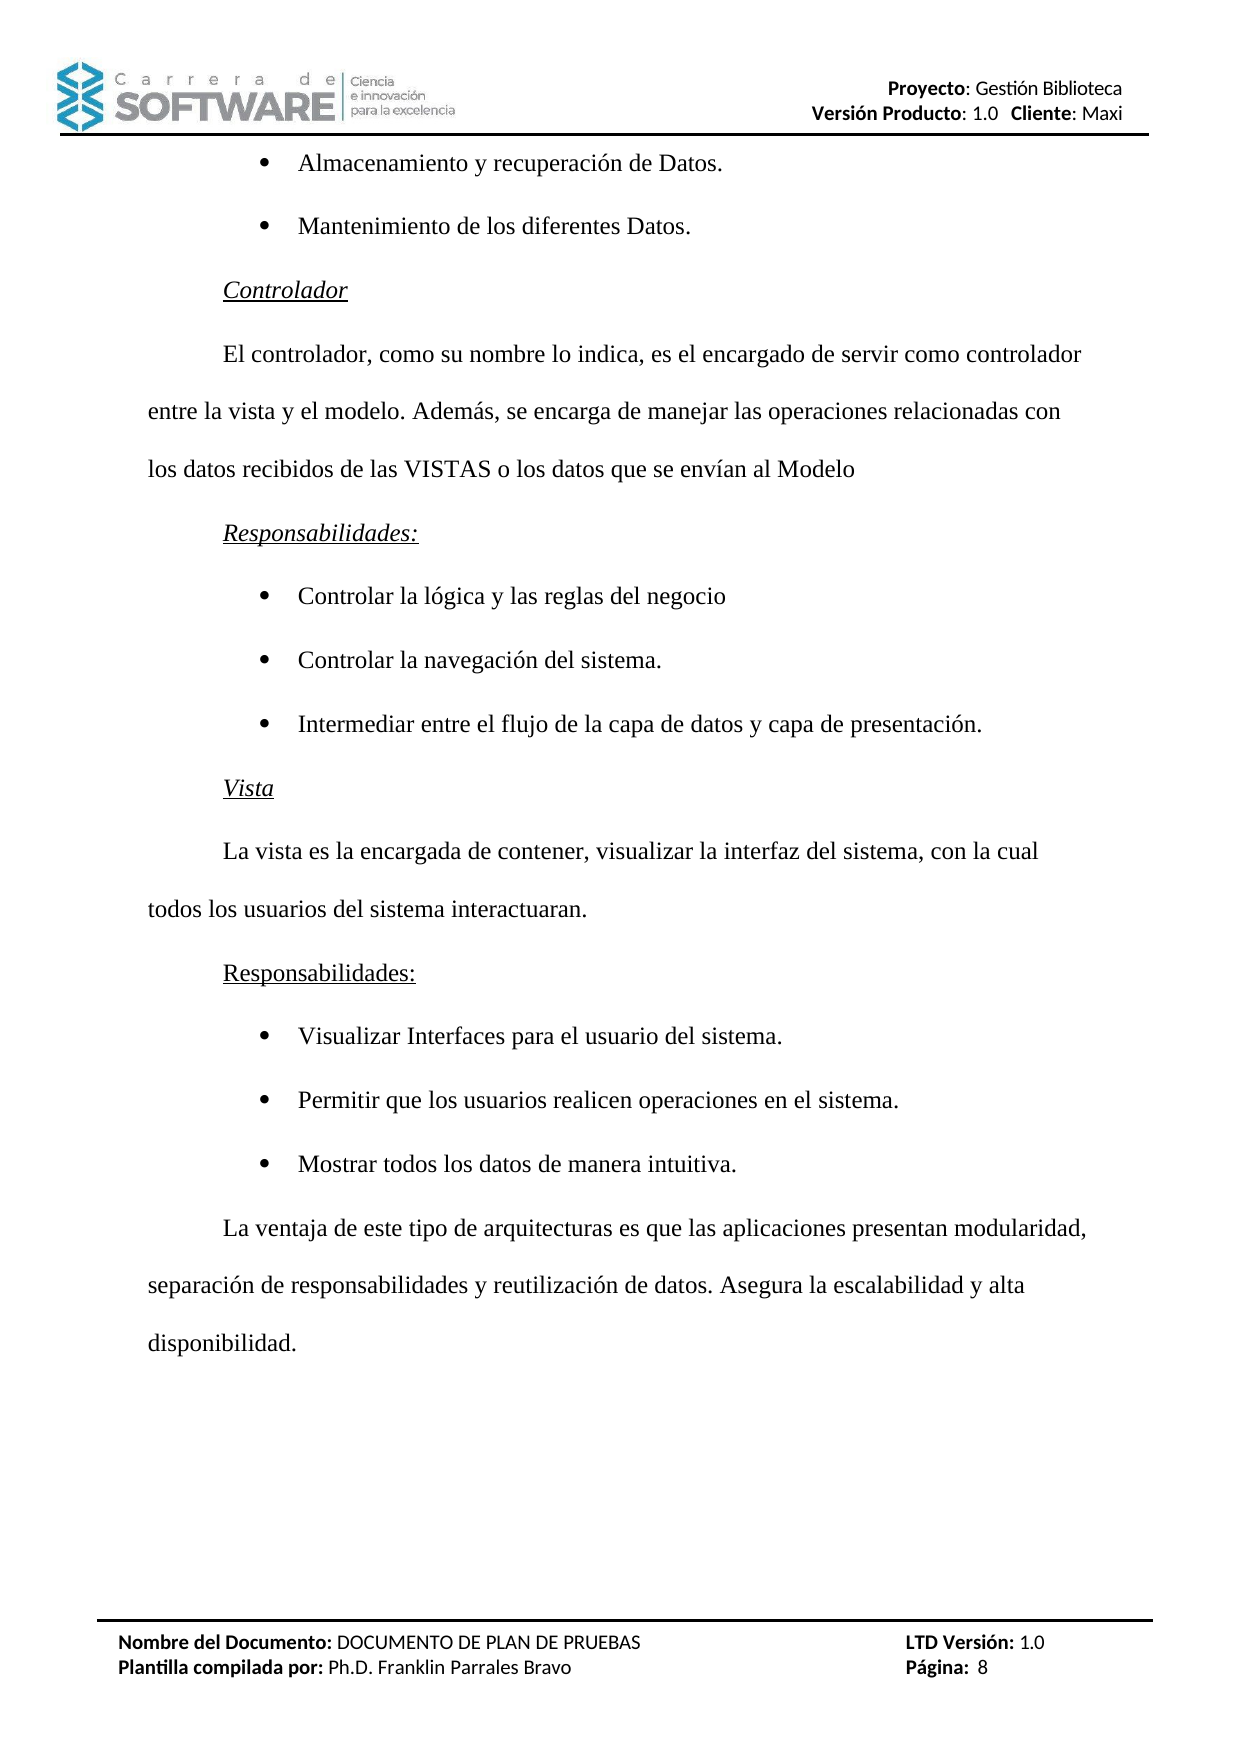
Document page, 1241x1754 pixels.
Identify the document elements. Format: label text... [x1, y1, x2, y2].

list Controlar la navegación del sistema. [260, 645, 1092, 674]
list Vista [148, 773, 1092, 801]
picture [46, 57, 456, 136]
list La vista es la encargada de contener, visualizar la interfaz del sistema, con la cual todos los usuarios del sistema interactuaran. [148, 836, 1092, 923]
list Intermediar entre el flujo de la capa de datos y capa de presentación. [260, 709, 1092, 738]
list Mantenimiento de los diferentes Datos. [260, 211, 1092, 240]
list La ventaja de este tipo de arquitecturas es que las aplicaciones presentan modularidad, separación de responsabilidades y reutilización de datos. Asegura la escalabilidad y alta disponibilidad. [148, 1213, 1092, 1356]
list Almacenamiento y recuperación de Datos. [260, 148, 1092, 176]
list Controlar la lógica y las reglas del negocio [260, 581, 1092, 610]
list Controlador [148, 275, 1092, 304]
list El controlador, como su nombre lo indica, es el encargado de servir como controlador entre la vista y el modelo. Además, se encarga de manejar las operaciones relacionadas con los datos recibidos de las VISTAS o los datos que se envían al Modelo [148, 339, 1092, 483]
list Visualizar Interfaces para el usuario del sistema. [260, 1021, 1092, 1050]
list Responsabilidades: [148, 958, 1092, 986]
list Permitir que los usuarios realicen operaciones en el sistema. [260, 1085, 1092, 1114]
list Mostrar todos los datos de manera intuitiva. [260, 1149, 1092, 1178]
list Responsabilidades: [148, 518, 1092, 546]
